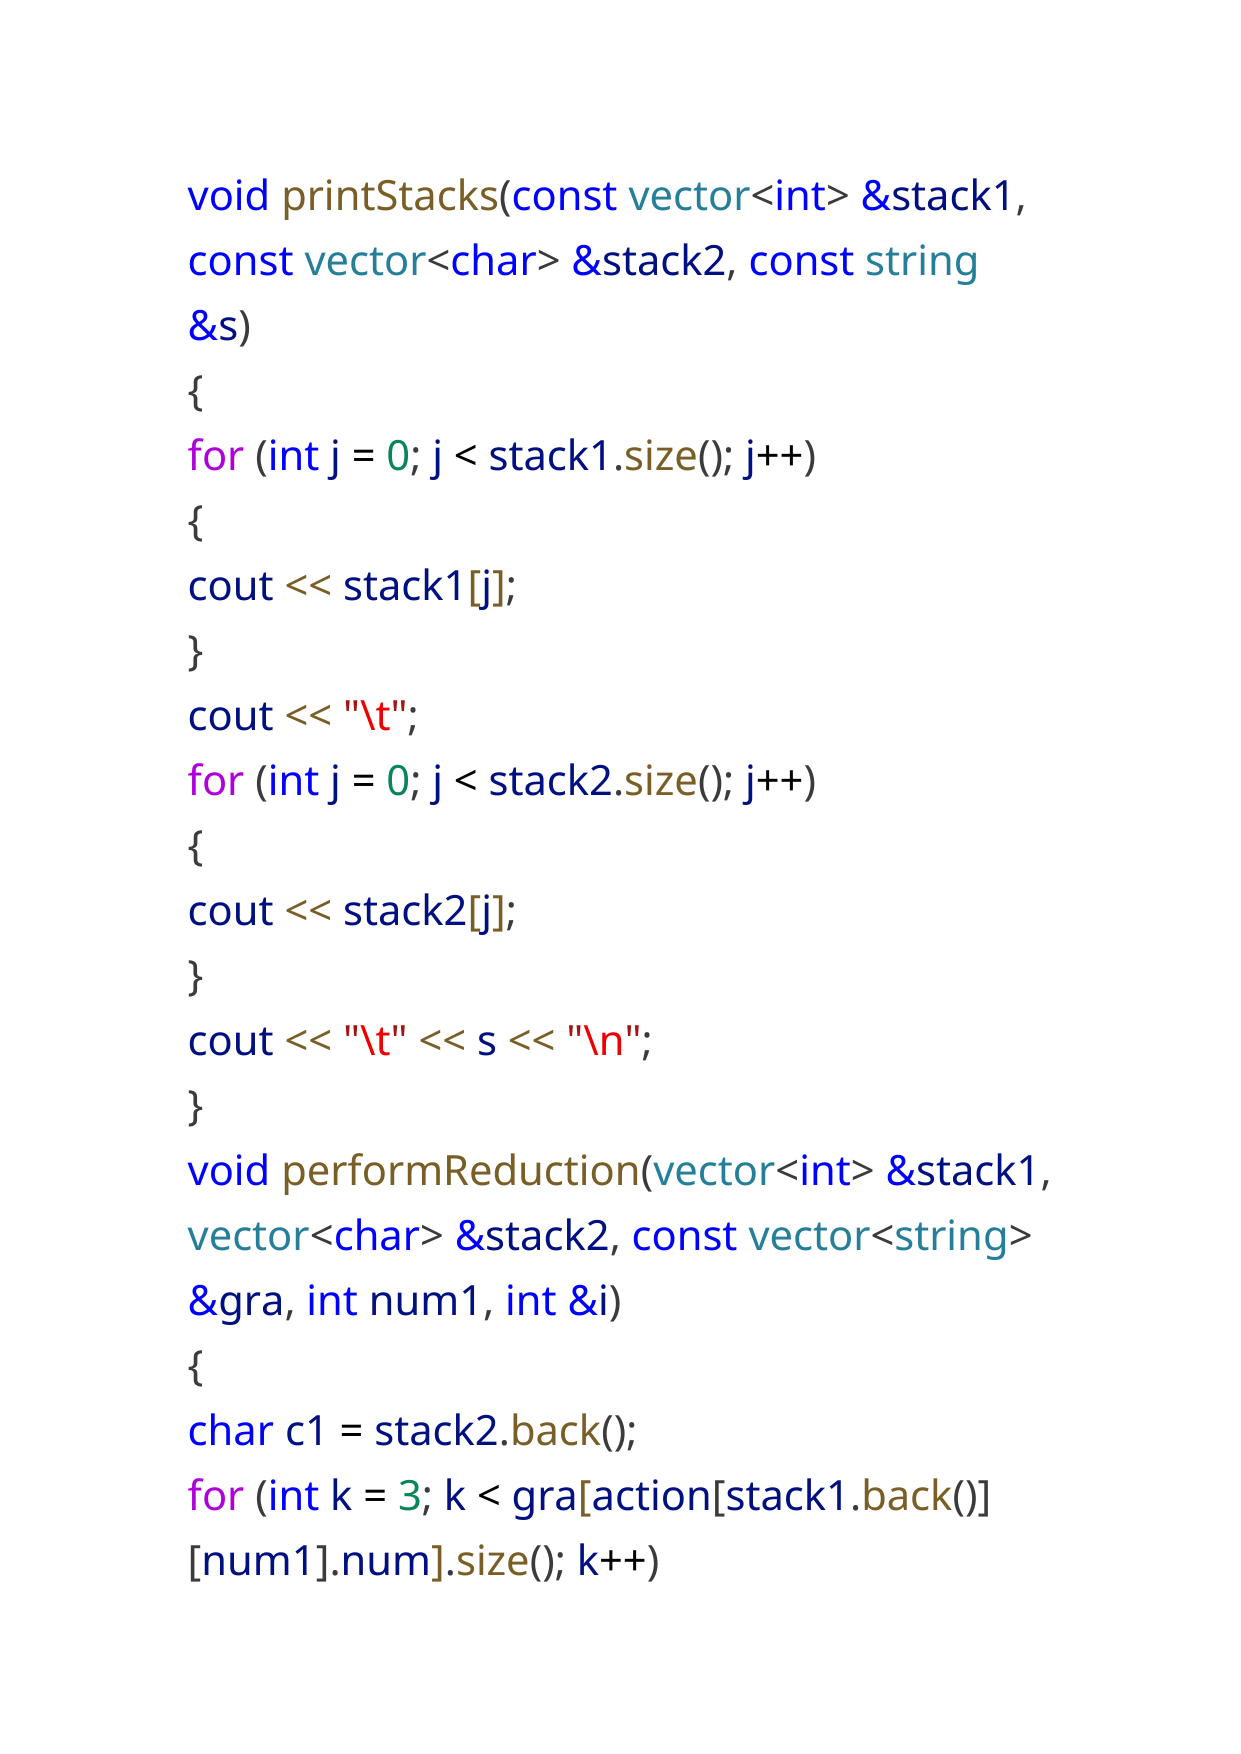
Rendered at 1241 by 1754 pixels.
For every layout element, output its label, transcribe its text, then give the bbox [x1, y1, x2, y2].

text } [187, 617, 1053, 682]
text } [187, 942, 1053, 1007]
text cout << stack2[j]; [187, 877, 1053, 942]
text { [187, 812, 1053, 877]
text { [187, 1332, 1053, 1397]
text void printStacks(const vector<int> &stack1, const vector<char> &stack2, const string &s) [187, 162, 1053, 357]
text for (int k = 3; k < gra[action[stack1.back()][num1].num].size(); k++) [187, 1462, 1053, 1592]
text cout << stack1[j]; [187, 552, 1053, 617]
text { [187, 357, 1053, 422]
text } [187, 1072, 1053, 1137]
text cout << "\t"; [187, 682, 1053, 747]
text for (int j = 0; j < stack2.size(); j++) [187, 747, 1053, 812]
text cout << "\t" << s << "\n"; [187, 1007, 1053, 1072]
text char c1 = stack2.back(); [187, 1397, 1053, 1462]
text { [187, 487, 1053, 552]
text void performReduction(vector<int> &stack1, vector<char> &stack2, const vector<string> &gra, int num1, int &i) [187, 1137, 1053, 1332]
text for (int j = 0; j < stack1.size(); j++) [187, 422, 1053, 487]
